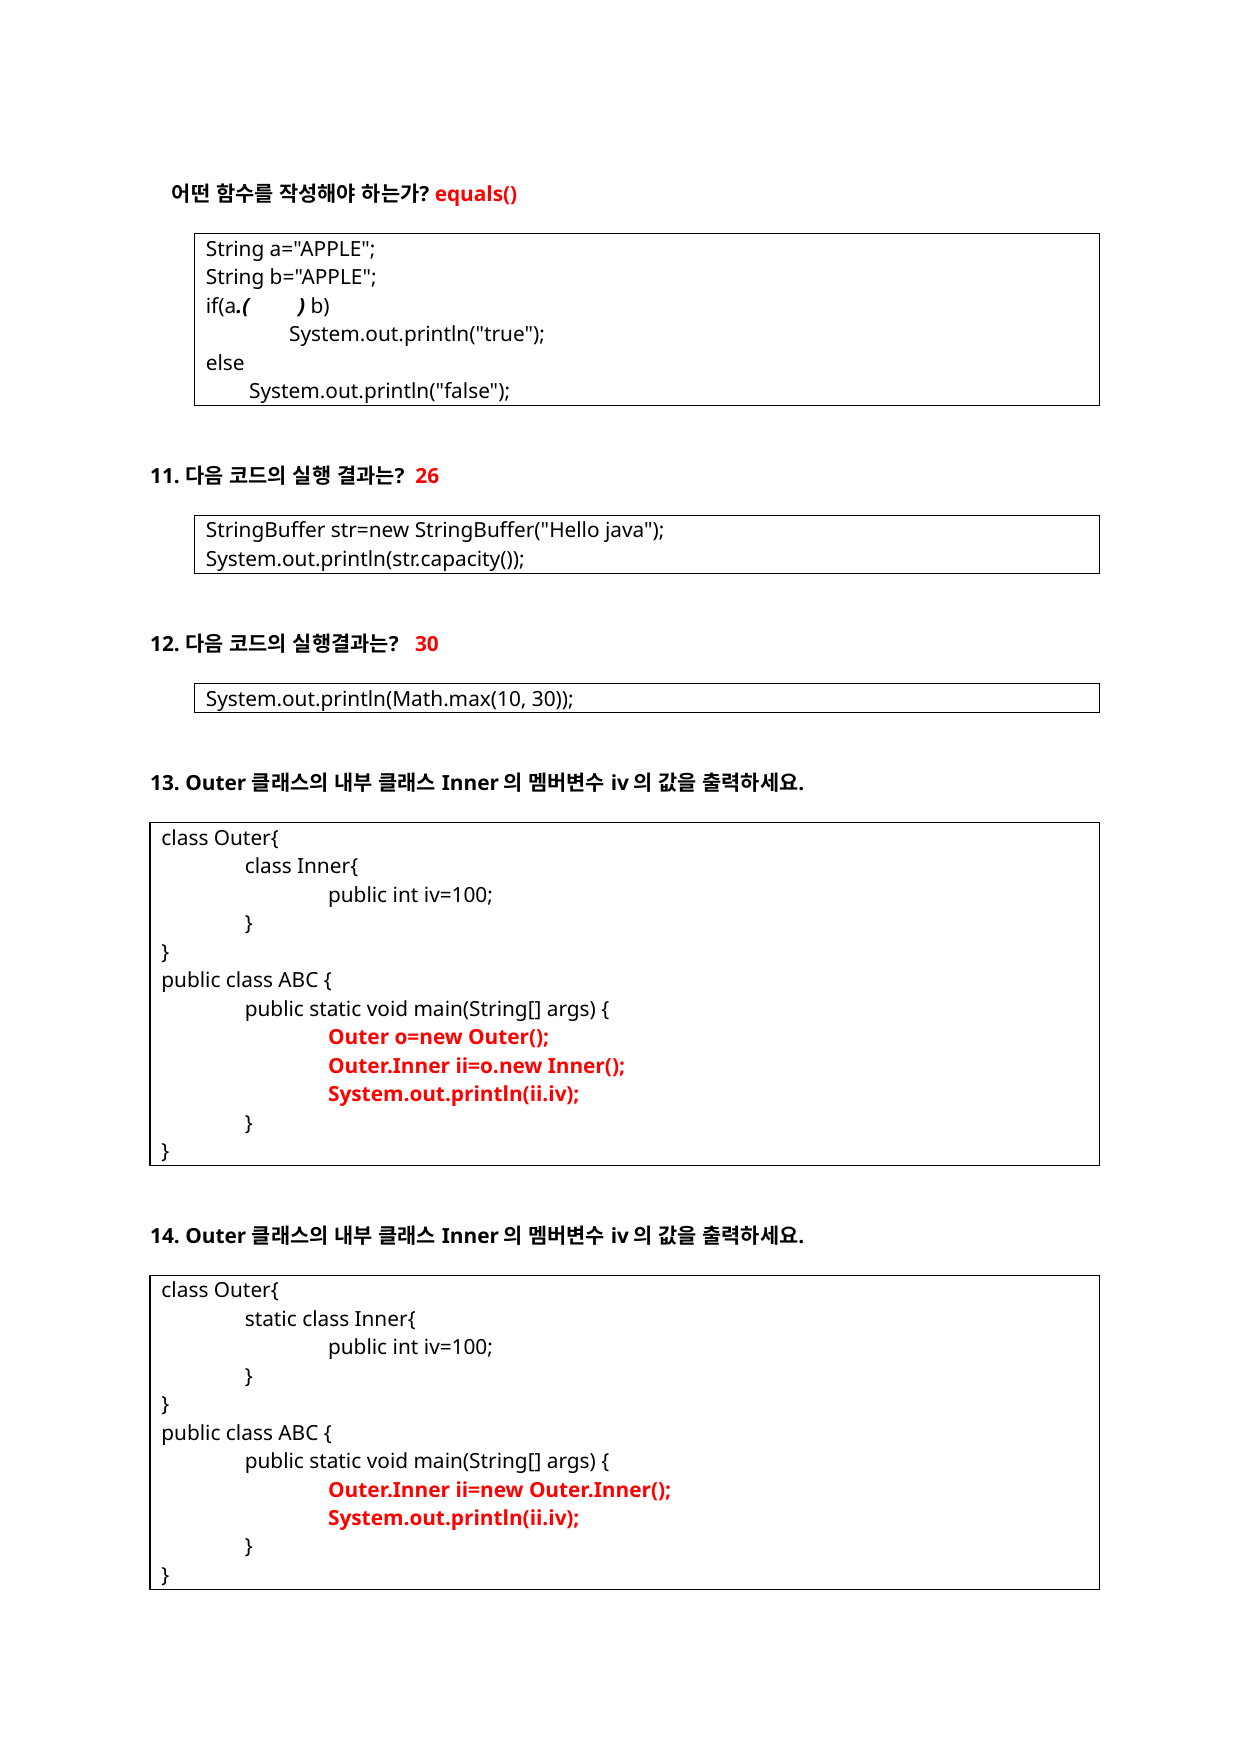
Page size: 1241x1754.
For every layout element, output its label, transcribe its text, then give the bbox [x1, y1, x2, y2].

table_header class Outer{ static class Inner{ public int iv=100; } } public class ABC { public static void main(String[] args) { Outer.Inner ii=new Outer.Inner(); System.out.println(ii.iv); } } [151, 1276, 1099, 1588]
text 어떤 함수를 작성해야 하는가? equals() [150, 177, 1090, 207]
text 12. 다음 코드의 실행결과는? 30 [150, 627, 1090, 657]
table_header String a="APPLE"; String b="APPLE"; if(a.( ) b) System.out.println("true"); else System.out.println("false"); [195, 234, 1099, 404]
table_header StringBuffer str=new StringBuffer("Hello java"); System.out.println(str.capacity()); [195, 516, 1099, 572]
table_header System.out.println(Math.max(10, 30)); [195, 684, 1099, 712]
text 14. Outer 클래스의 내부 클래스 Inner의 멤버변수 iv의 값을 출력하세요. [150, 1219, 1090, 1249]
table_header class Outer{ class Inner{ public int iv=100; } } public class ABC { public static void main(String[] args) { Outer o=new Outer(); Outer.Inner ii=o.new Inner(); System.out.println(ii.iv); } } [151, 823, 1099, 1164]
text 11. 다음 코드의 실행 결과는? 26 [150, 459, 1090, 489]
text 13. Outer 클래스의 내부 클래스 Inner의 멤버변수 iv의 값을 출력하세요. [150, 767, 1090, 797]
